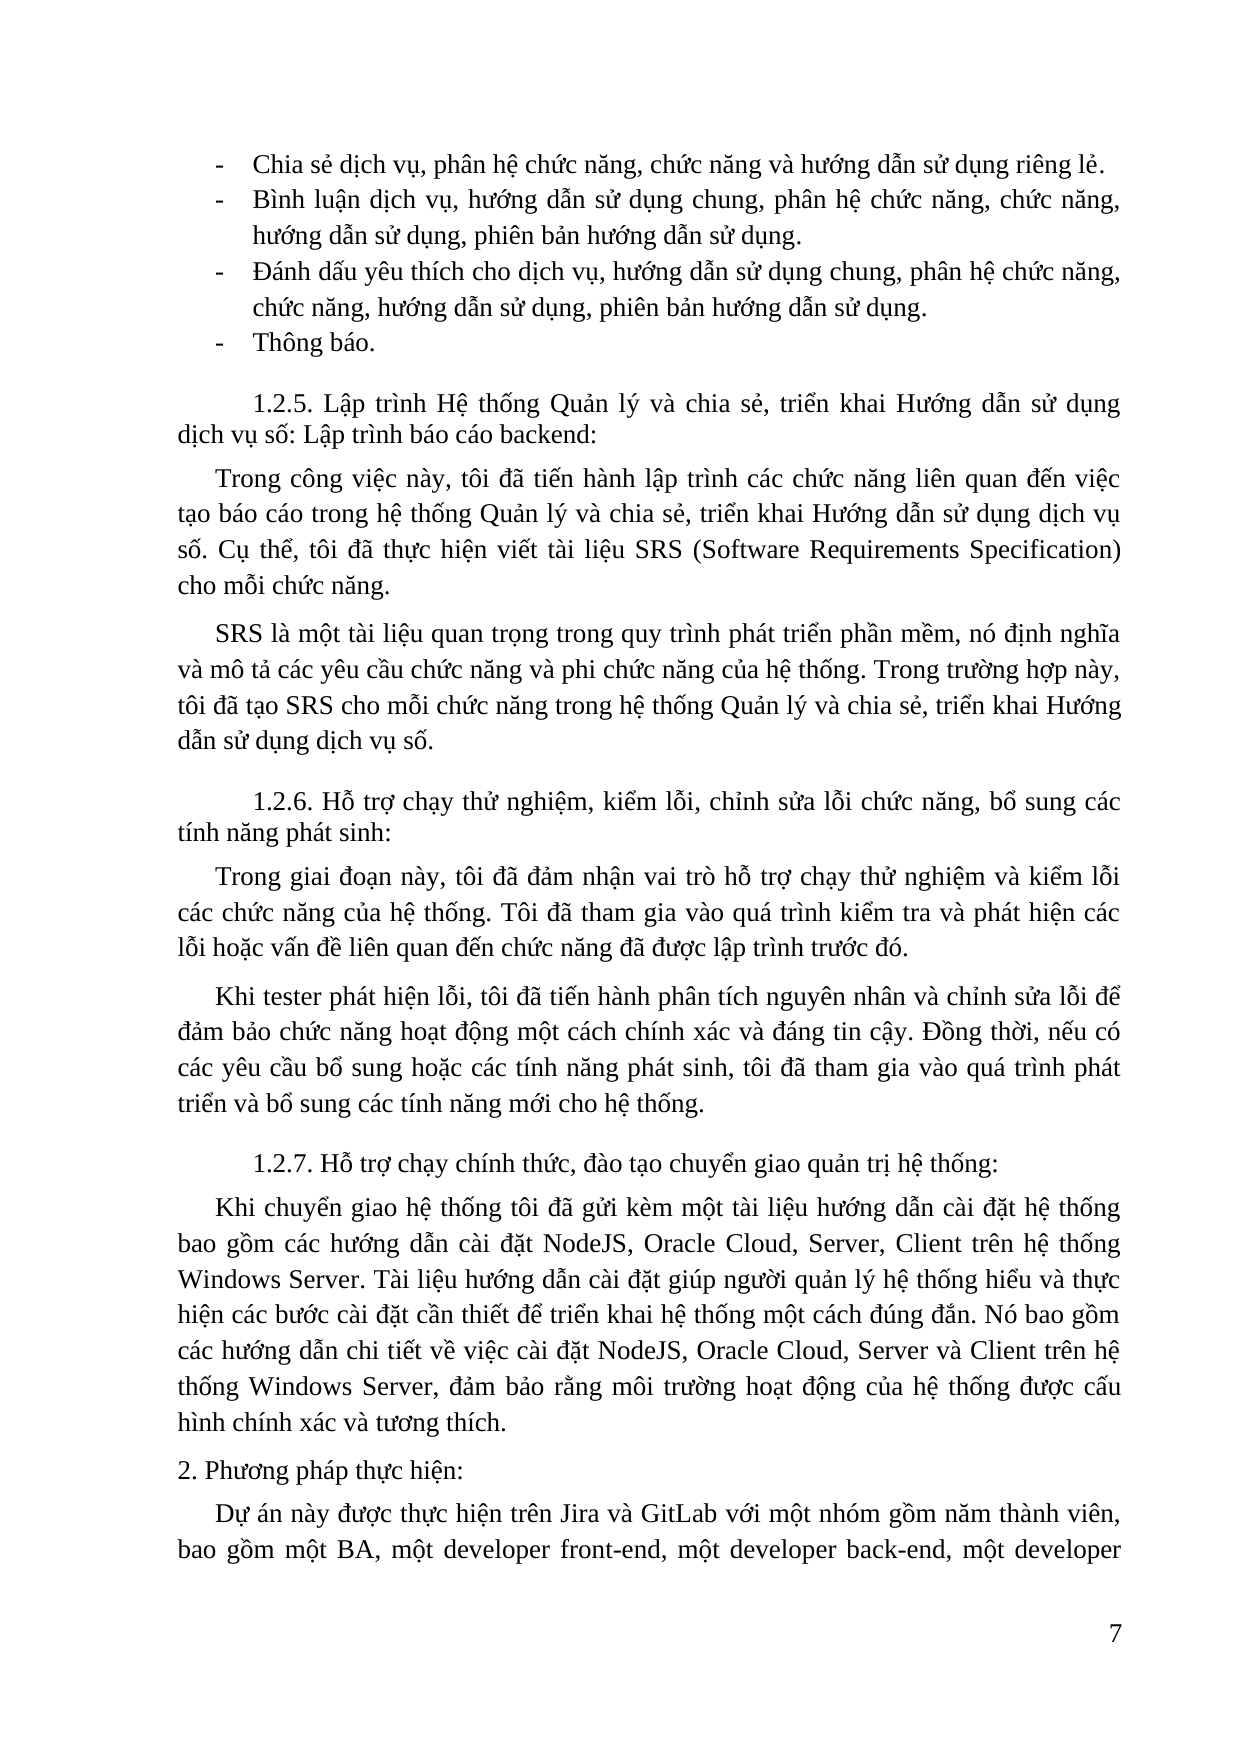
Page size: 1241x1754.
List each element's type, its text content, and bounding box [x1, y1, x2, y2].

subtitle 1.2.7. Hỗ trợ chạy chính thức, đào tạo chuyển giao quản trị hệ thống: [177, 1148, 1122, 1179]
text Khi tester phát hiện lỗi, tôi đã tiến hành phân tích nguyên nhân và chỉnh sửa lỗi để đảm bảo chức năng hoạt động một cách chính xác và đáng tin cậy. Đồng thời, nếu có các yêu cầu bổ sung hoặc các tính năng phát sinh, tôi đã tham gia vào quá trình phát triển và bổ sung các tính năng mới cho hệ thống. [177, 980, 1122, 1118]
subtitle 2. Phương pháp thực hiện: [177, 1454, 1122, 1485]
list Bình luận dịch vụ, hướng dẫn sử dụng chung, phân hệ chức năng, chức năng, hướng dẫn sử dụng, phiên bản hướng dẫn sử dụng. [215, 183, 1122, 250]
list Chia sẻ dịch vụ, phân hệ chức năng, chức năng và hướng dẫn sử dụng riêng lẻ. [215, 148, 1122, 179]
list Thông báo. [215, 326, 1122, 357]
text Trong giai đoạn này, tôi đã đảm nhận vai trò hỗ trợ chạy thử nghiệm và kiểm lỗi các chức năng của hệ thống. Tôi đã tham gia vào quá trình kiểm tra và phát hiện các lỗi hoặc vấn đề liên quan đến chức năng đã được lập trình trước đó. [177, 860, 1122, 963]
subtitle 1.2.6. Hỗ trợ chạy thử nghiệm, kiểm lỗi, chỉnh sửa lỗi chức năng, bổ sung các tính năng phát sinh: [177, 785, 1122, 847]
list Đánh dấu yêu thích cho dịch vụ, hướng dẫn sử dụng chung, phân hệ chức năng, chức năng, hướng dẫn sử dụng, phiên bản hướng dẫn sử dụng. [215, 255, 1122, 322]
subtitle 1.2.5. Lập trình Hệ thống Quản lý và chia sẻ, triển khai Hướng dẫn sử dụng dịch vụ số: Lập trình báo cáo backend: [177, 387, 1122, 449]
text Trong công việc này, tôi đã tiến hành lập trình các chức năng liên quan đến việc tạo báo cáo trong hệ thống Quản lý và chia sẻ, triển khai Hướng dẫn sử dụng dịch vụ số. Cụ thể, tôi đã thực hiện viết tài liệu SRS (Software Requirements Specification) cho mỗi chức năng. [177, 462, 1122, 600]
text Khi chuyển giao hệ thống tôi đã gửi kèm một tài liệu hướng dẫn cài đặt hệ thống bao gồm các hướng dẫn cài đặt NodeJS, Oracle Cloud, Server, Client trên hệ thống Windows Server. Tài liệu hướng dẫn cài đặt giúp người quản lý hệ thống hiểu và thực hiện các bước cài đặt cần thiết để triển khai hệ thống một cách đúng đắn. Nó bao gồm các hướng dẫn chi tiết về việc cài đặt NodeJS, Oracle Cloud, Server và Client trên hệ thống Windows Server, đảm bảo rằng môi trường hoạt động của hệ thống được cấu hình chính xác và tương thích. [177, 1191, 1122, 1437]
text SRS là một tài liệu quan trọng trong quy trình phát triển phần mềm, nó định nghĩa và mô tả các yêu cầu chức năng và phi chức năng của hệ thống. Trong trường hợp này, tôi đã tạo SRS cho mỗi chức năng trong hệ thống Quản lý và chia sẻ, triển khai Hướng dẫn sử dụng dịch vụ số. [177, 617, 1122, 756]
